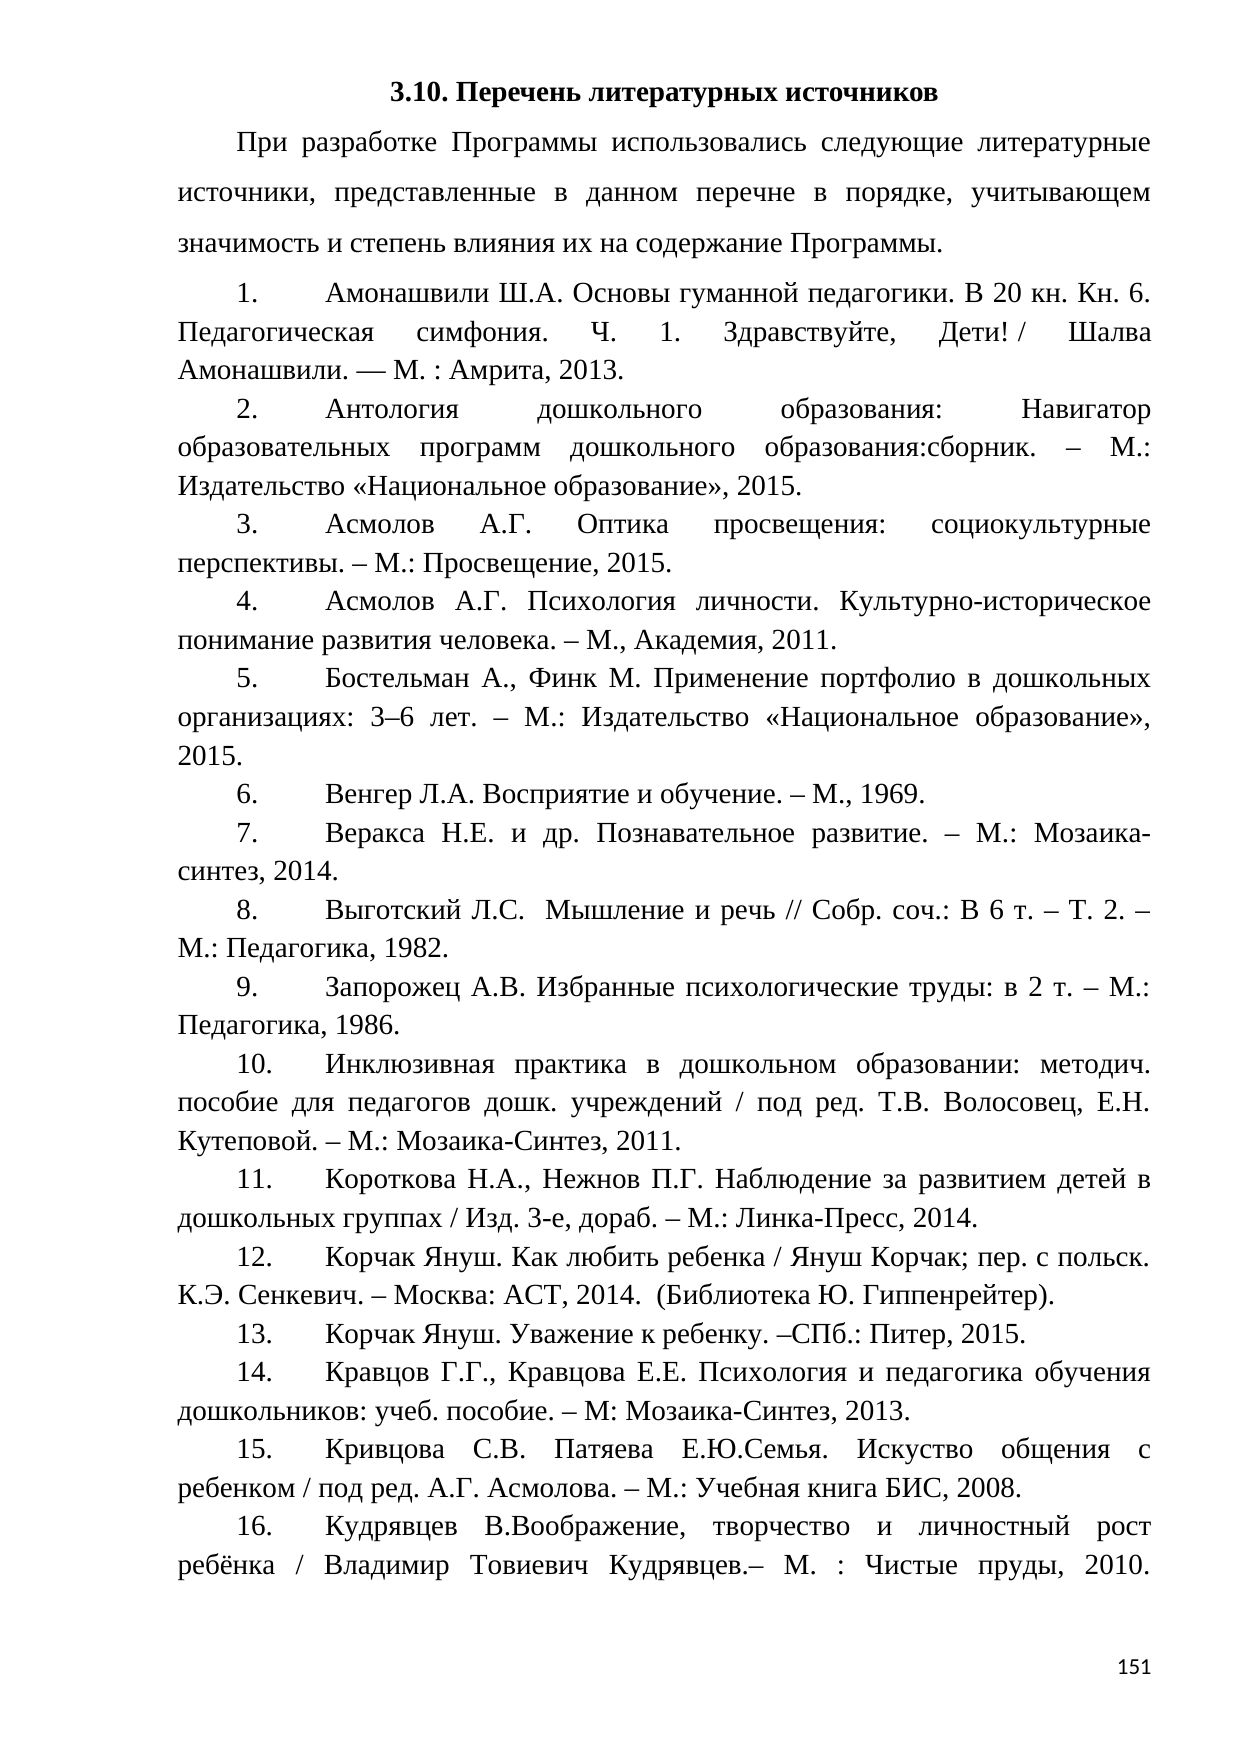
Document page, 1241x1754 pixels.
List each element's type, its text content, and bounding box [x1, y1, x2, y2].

list Короткова Н.А., Нежнов П.Г. Наблюдение за развитием детей в дошкольных группах / Изд. 3-е, дораб. – М.: Линка-Пресс, 2014. [177, 1162, 1152, 1234]
list Корчак Януш. Как любить ребенка / Януш Корчак; пер. с польск. К.Э. Сенкевич. – Москва: АСТ, 2014. (Библиотека Ю. Гиппенрейтер). [177, 1239, 1152, 1311]
list Венгер Л.А. Восприятие и обучение. – М., 1969. [177, 776, 1152, 810]
list Асмолов А.Г. Психология личности. Культурно-историческое понимание развития человека. – М., Академия, 2011. [177, 583, 1152, 656]
list Антология дошкольного образования: Навигатор образовательных программ дошкольного образования:сборник. – М.: Издательство «Национальное образование», 2015. [177, 391, 1152, 501]
text При разработке Программы использовались следующие литературные источники, представленные в данном перечне в порядке, учитывающем значимость и степень влияния их на содержание Программы. [177, 124, 1152, 258]
list Амонашвили Ш.А. Основы гуманной педагогики. В 20 кн. Кн. 6. Педагогическая симфония. Ч. 1. Здравствуйте, Дети! / Шалва Амонашвили. — М. : Амрита, 2013. [177, 275, 1152, 386]
list Веракса Н.Е. и др. Познавательное развитие. – М.: Мозаика-синтез, 2014. [177, 815, 1152, 887]
list Кривцова С.В. Патяева Е.Ю.Семья. Искуство общения с ребенком / под ред. А.Г. Асмолова. – М.: Учебная книга БИС, 2008. [177, 1431, 1152, 1503]
list Корчак Януш. Уважение к ребенку. –СПб.: Питер, 2015. [177, 1316, 1152, 1349]
list Запорожец А.В. Избранные психологические труды: в 2 т. – М.: Педагогика, 1986. [177, 969, 1152, 1041]
text 3.10. Перечень литературных источников [177, 74, 1152, 107]
list Асмолов А.Г. Оптика просвещения: социокультурные перспективы. – М.: Просвещение, 2015. [177, 506, 1152, 578]
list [177, 1508, 1152, 1581]
list Кравцов Г.Г., Кравцова Е.Е. Психология и педагогика обучения дошкольников: учеб. пособие. – М: Мозаика-Синтез, 2013. [177, 1354, 1152, 1426]
list Выготский Л.С. Мышление и речь // Собр. соч.: В 6 т. – Т. 2. – М.: Педагогика, 1982. [177, 892, 1152, 964]
list Бостельман А., Финк М. Применение портфолио в дошкольных организациях: 3–6 лет. – М.: Издательство «Национальное образование», 2015. [177, 661, 1152, 771]
list Инклюзивная практика в дошкольном образовании: методич. пособие для педагогов дошк. учреждений / под ред. Т.В. Волосовец, Е.Н. Кутеповой. – М.: Мозаика-Синтез, 2011. [177, 1046, 1152, 1157]
